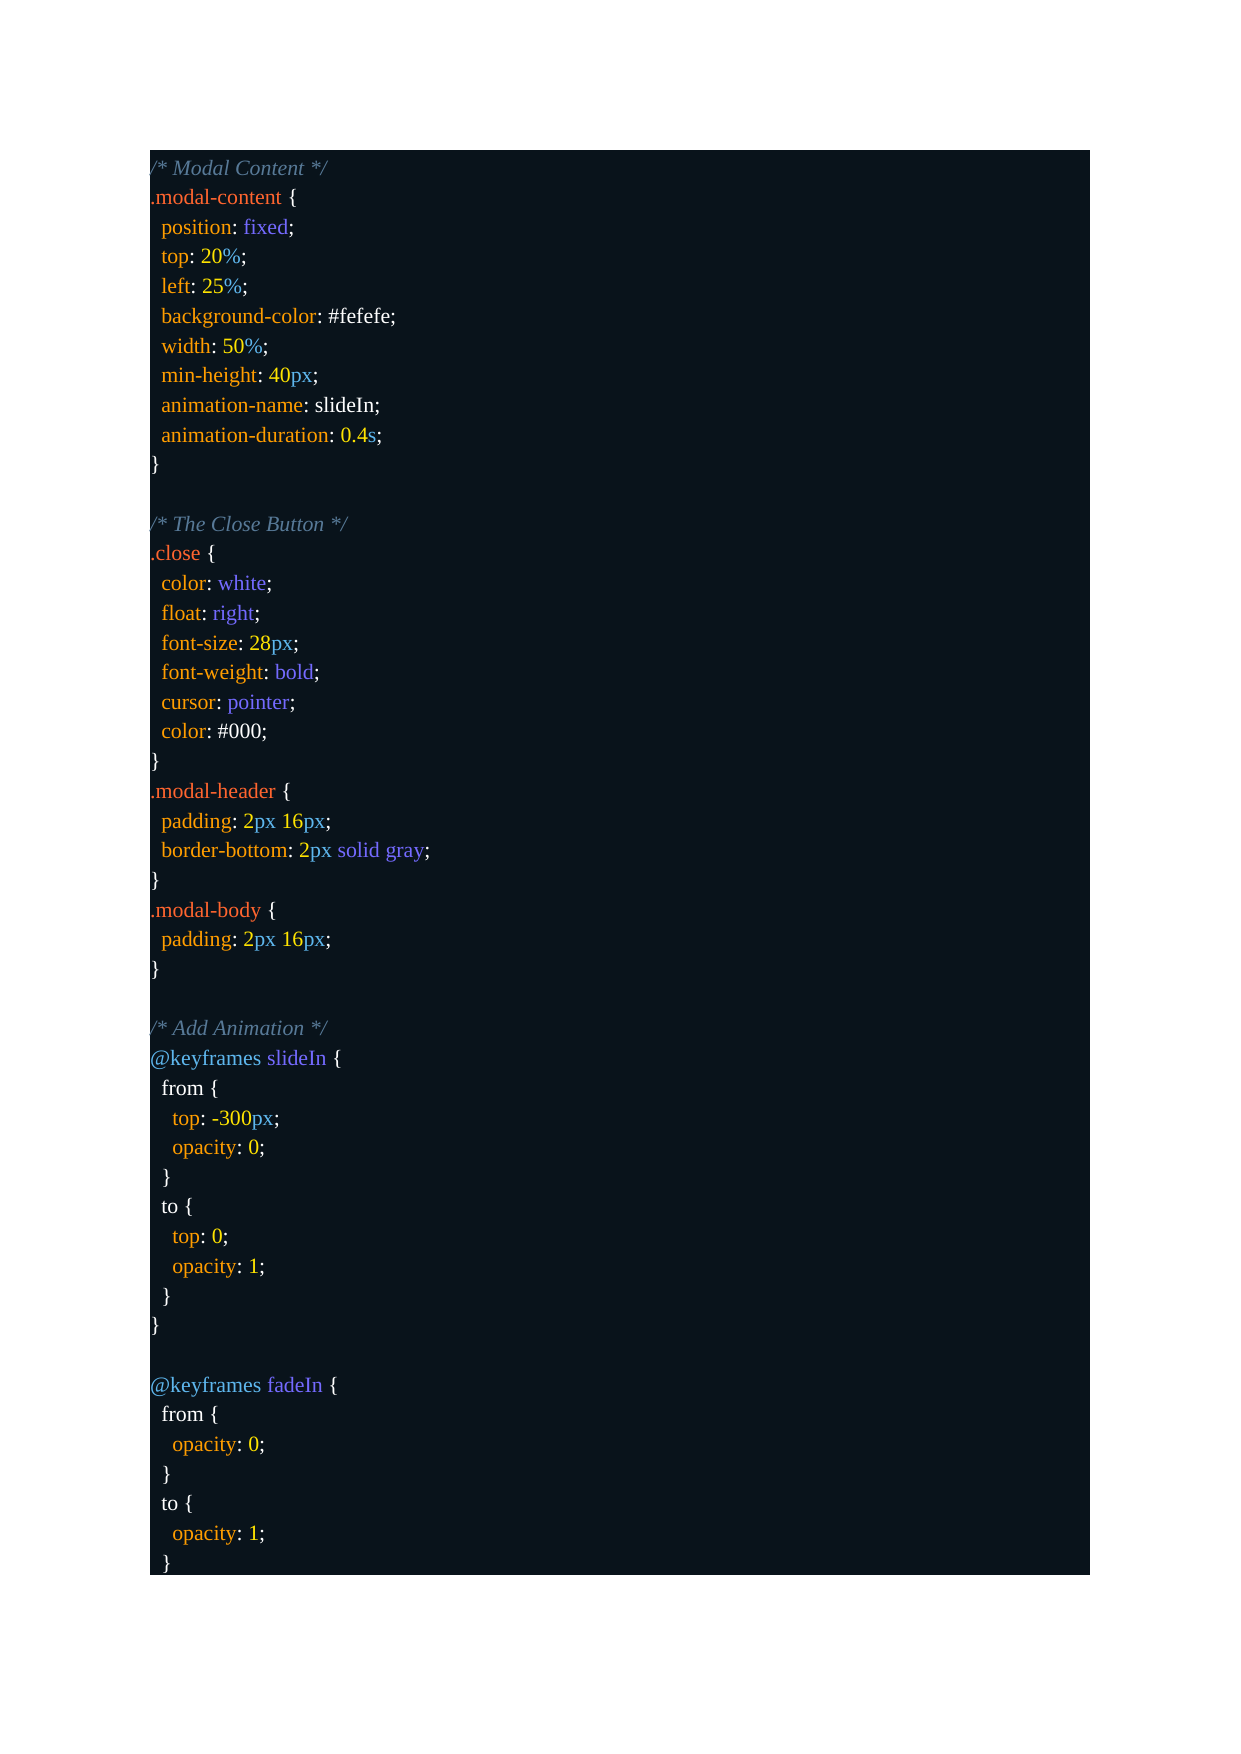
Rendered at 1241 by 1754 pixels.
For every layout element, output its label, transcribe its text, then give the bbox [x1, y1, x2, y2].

text width: 50%; [150, 328, 1090, 358]
text color: #000; [150, 714, 1090, 744]
text } [150, 744, 1090, 773]
text min-height: 40px; [150, 358, 1090, 387]
text } [150, 1456, 1090, 1486]
text to { [150, 1486, 1090, 1516]
text opacity: 1; [150, 1516, 1090, 1545]
text top: 20%; [150, 239, 1090, 269]
text } [150, 1545, 1090, 1575]
text to { [150, 1189, 1090, 1219]
text top: 0; [150, 1219, 1090, 1248]
text @keyframes slideIn { [150, 1041, 1090, 1070]
text opacity: 1; [150, 1248, 1090, 1278]
text /* Add Animation */ [150, 1011, 1090, 1041]
text border-bottom: 2px solid gray; [150, 833, 1090, 862]
text /* Modal Content */ [150, 150, 1090, 180]
text animation-name: slideIn; [150, 387, 1090, 417]
text left: 25%; [150, 269, 1090, 298]
text padding: 2px 16px; [150, 803, 1090, 833]
text .modal-header { [150, 773, 1090, 803]
text @keyframes fadeIn { [150, 1367, 1090, 1397]
text font-weight: bold; [150, 655, 1090, 684]
text font-size: 28px; [150, 625, 1090, 655]
text } [150, 447, 1090, 477]
text animation-duration: 0.4s; [150, 417, 1090, 447]
text .close { [150, 536, 1090, 566]
text color: white; [150, 566, 1090, 595]
text } [150, 1159, 1090, 1189]
text } [150, 1308, 1090, 1337]
text /* The Close Button */ [150, 506, 1090, 536]
text } [150, 952, 1090, 981]
text top: -300px; [150, 1100, 1090, 1130]
text padding: 2px 16px; [150, 922, 1090, 952]
text from { [150, 1070, 1090, 1100]
text } [150, 1278, 1090, 1308]
text } [150, 862, 1090, 892]
text opacity: 0; [150, 1427, 1090, 1456]
text opacity: 0; [150, 1130, 1090, 1159]
text cursor: pointer; [150, 684, 1090, 714]
text background-color: #fefefe; [150, 298, 1090, 328]
text position: fixed; [150, 209, 1090, 239]
text from { [150, 1397, 1090, 1427]
text .modal-content { [150, 180, 1090, 209]
text float: right; [150, 595, 1090, 625]
text .modal-body { [150, 892, 1090, 922]
